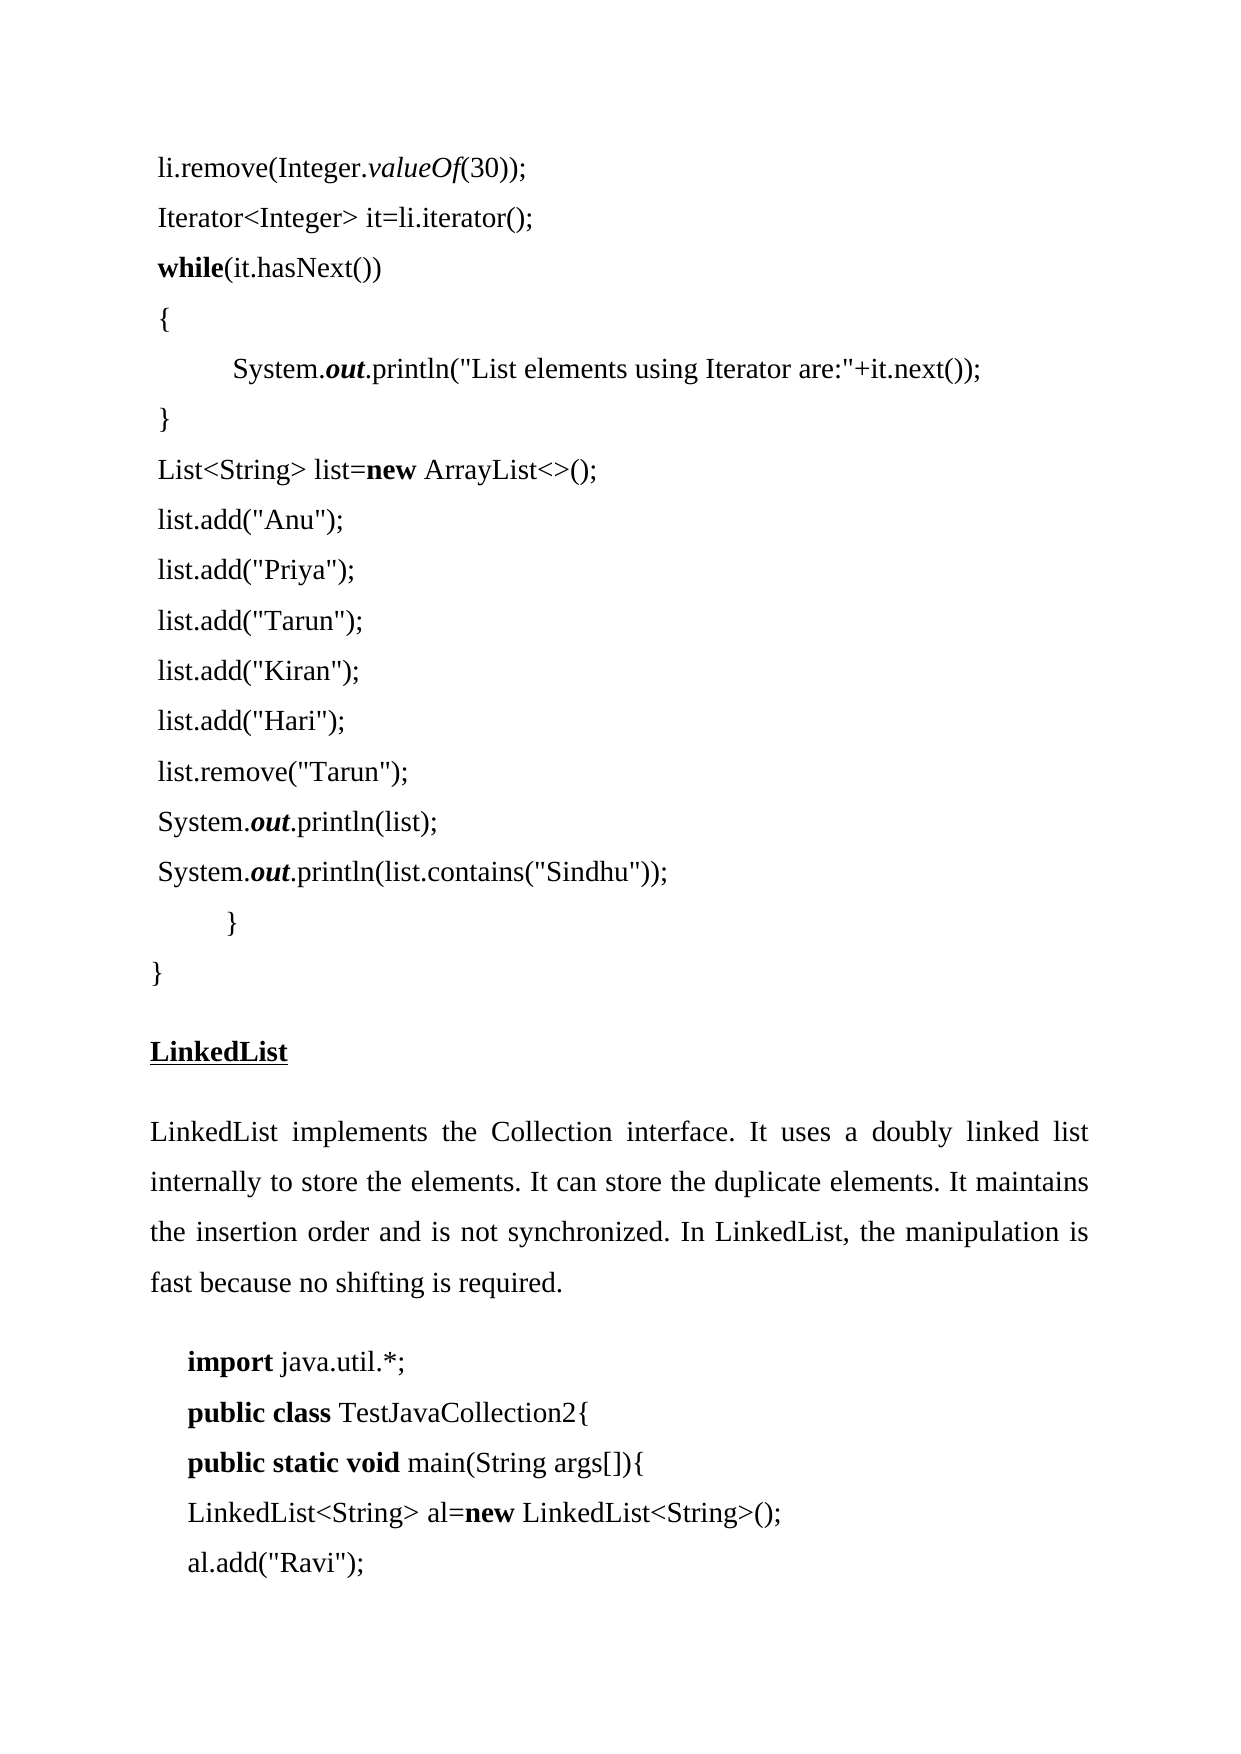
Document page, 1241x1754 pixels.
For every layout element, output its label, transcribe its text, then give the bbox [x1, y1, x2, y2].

text list.remove("Tarun"); [150, 754, 1090, 787]
text list.add("Tarun"); [150, 603, 1090, 636]
text import java.util.*; [187, 1344, 1090, 1378]
text } [150, 905, 1090, 938]
text LinkedList implements the Collection interface. It uses a doubly linked list internally to store the elements. It can store the duplicate elements. It maintains the insertion order and is not synchronized. In LinkedList, the manipulation is fast because no shifting is required. [150, 1114, 1090, 1298]
text while(it.hasNext()) [150, 251, 1090, 284]
text Iterator<Integer> it=li.iterator(); [150, 200, 1090, 234]
text public static void main(String args[]){ [187, 1445, 1090, 1478]
text } [150, 955, 1090, 988]
text System.out.println(list); [150, 804, 1090, 838]
text list.add("Hari"); [150, 703, 1090, 737]
text List<String> list=new ArrayList<>(); [150, 452, 1090, 485]
text System.out.println("List elements using Iterator are:"+it.next()); [150, 351, 1090, 385]
text { [150, 301, 1090, 334]
text public class TestJavaCollection2{ [187, 1395, 1090, 1428]
text LinkedList<String> al=new LinkedList<String>(); [187, 1495, 1090, 1529]
subtitle LinkedList [150, 1034, 1090, 1068]
text list.add("Anu"); [150, 502, 1090, 536]
text al.add("Ravi"); [187, 1546, 1090, 1579]
text } [150, 402, 1090, 435]
text list.add("Priya"); [150, 552, 1090, 586]
text list.add("Kiran"); [150, 653, 1090, 687]
text System.out.println(list.contains("Sindhu")); [150, 854, 1090, 888]
text li.remove(Integer.valueOf(30)); [150, 150, 1090, 183]
